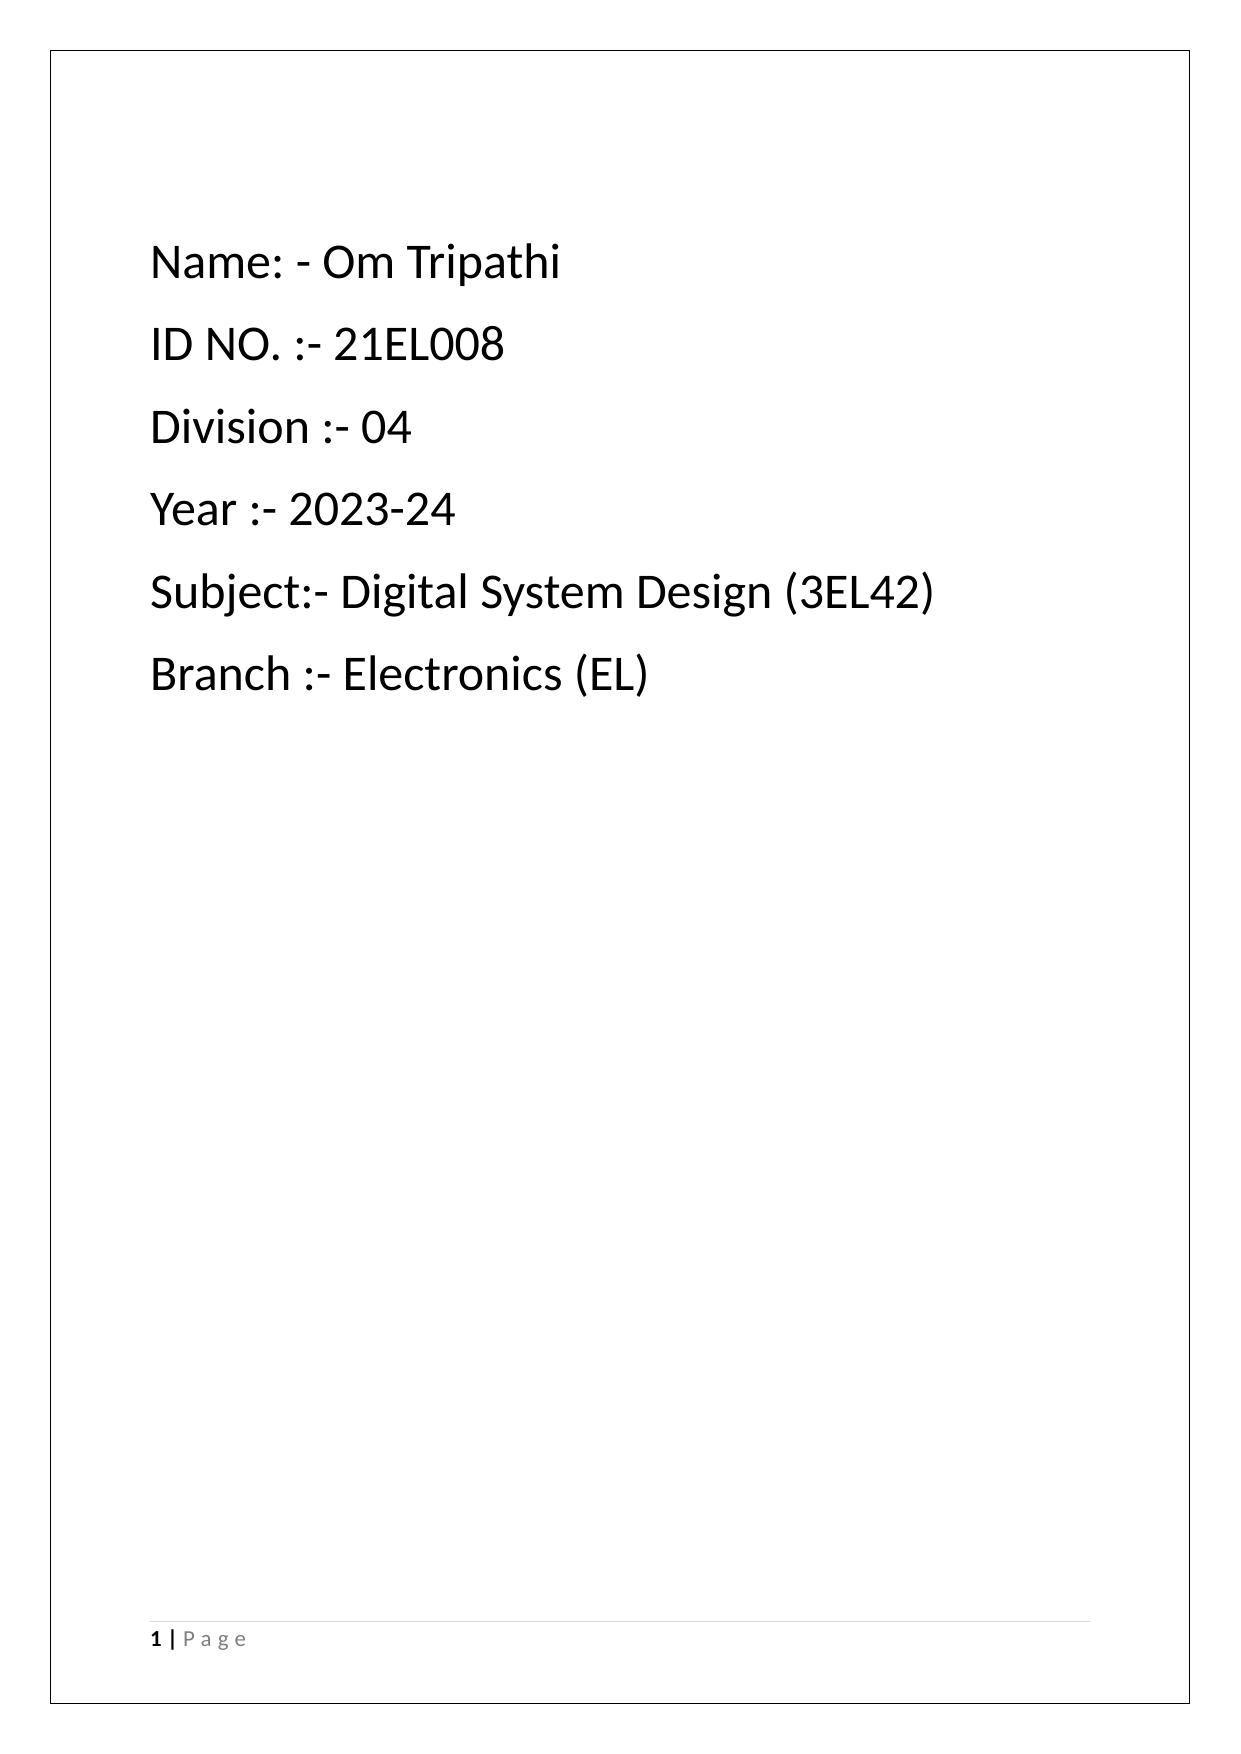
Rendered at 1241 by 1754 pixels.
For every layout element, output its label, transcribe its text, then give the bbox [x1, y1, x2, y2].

text Branch :- Electronics (EL) [150, 642, 1090, 703]
text Division :- 04 [150, 394, 1090, 456]
text Subject:- Digital System Design (3EL42) [150, 559, 1090, 621]
text ID NO. :- 21EL008 [150, 312, 1090, 373]
text Name: - Om Tripathi [150, 229, 1090, 291]
text Year :- 2023-24 [150, 477, 1090, 538]
